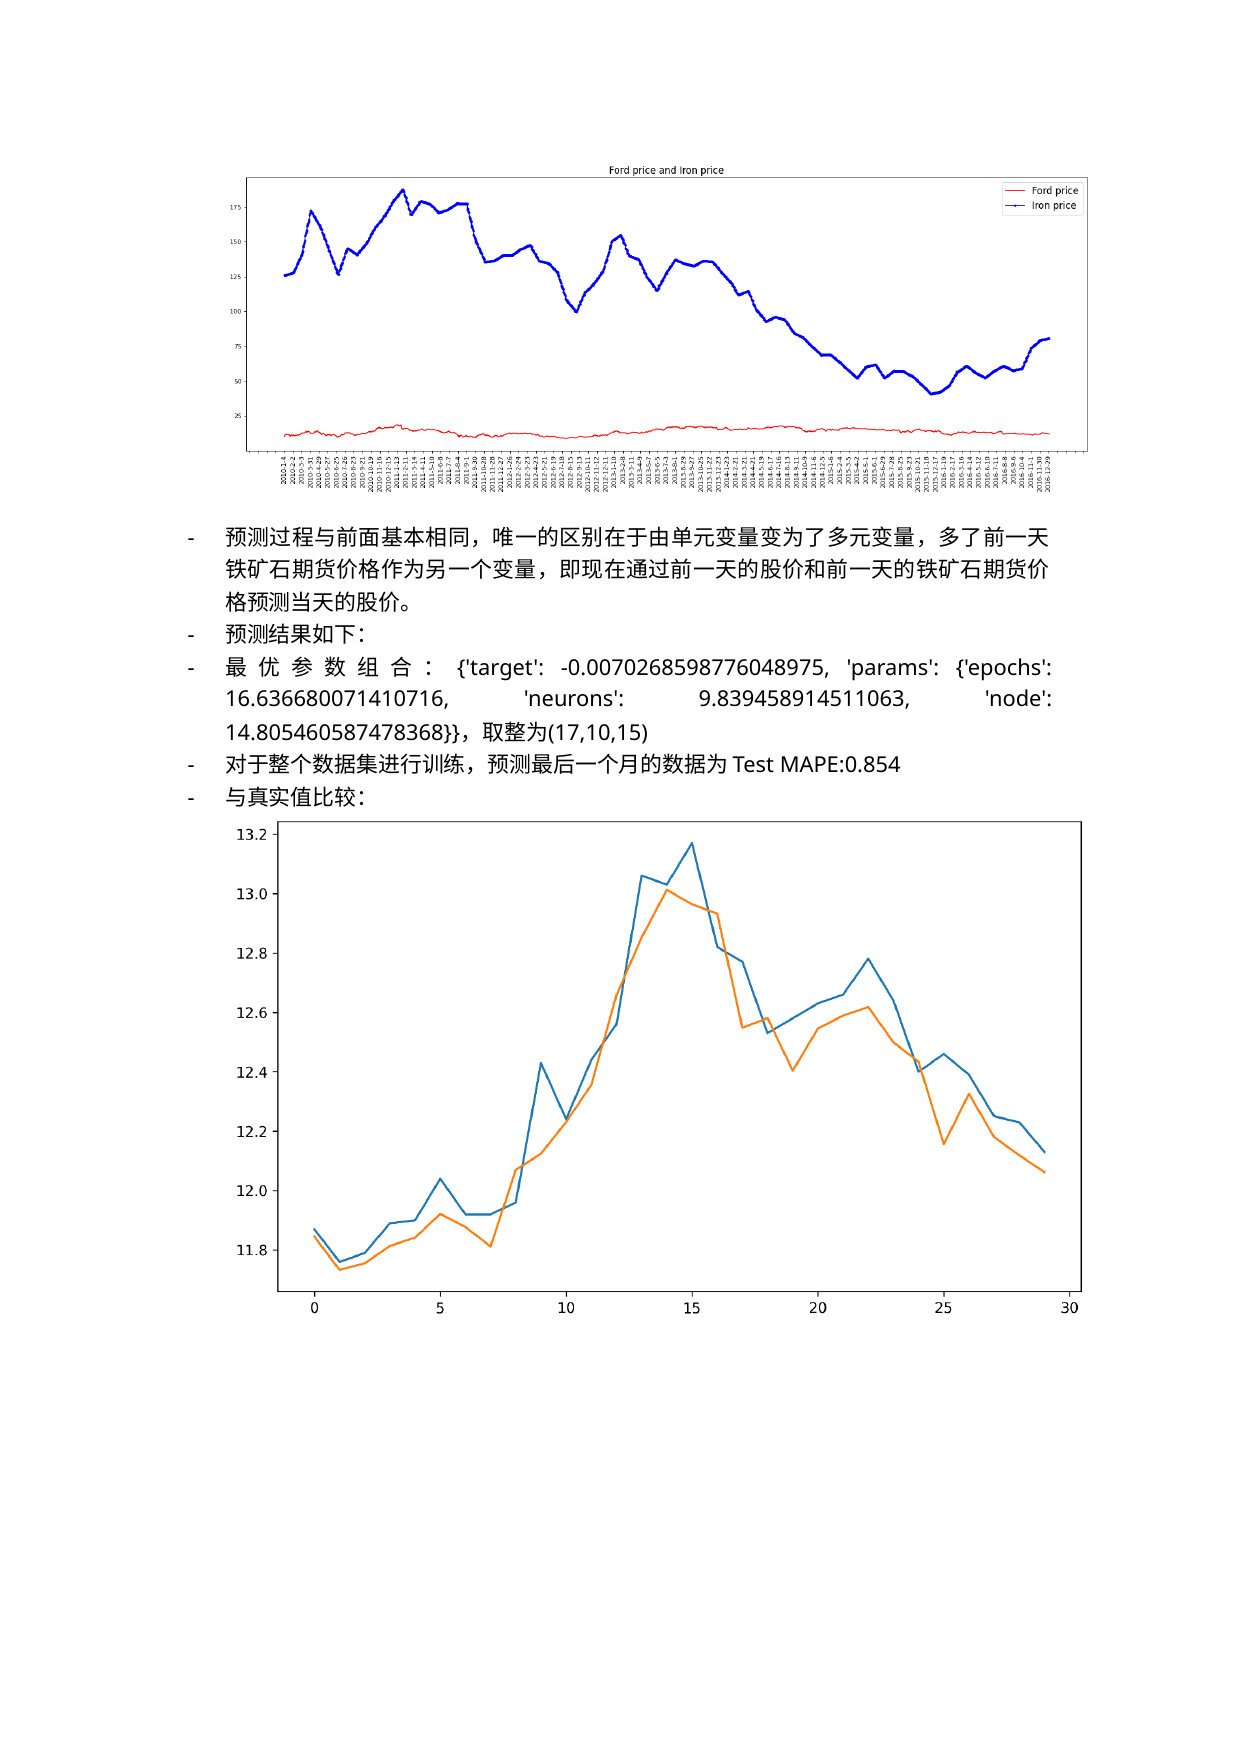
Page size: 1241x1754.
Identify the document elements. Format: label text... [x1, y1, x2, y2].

list 预测过程与前面基本相同，唯一的区别在于由单元变量变为了多元变量，多了前一天铁矿石期货价格作为另一个变量，即现在通过前一天的股价和前一天的铁矿石期货价格预测当天的股价。 [187, 519, 1053, 617]
list 预测结果如下： [187, 617, 1053, 649]
picture [225, 812, 1090, 1326]
picture [225, 162, 1090, 496]
list 最优参数组合：{'target': -0.0070268598776048975, 'params': {'epochs': 16.636680071410716, 'neurons': 9.839458914511063, 'node': 14.805460587478368}}，取整为(17,10,15) [187, 649, 1053, 747]
list 与真实值比较： [187, 779, 1053, 812]
list 对于整个数据集进行训练，预测最后一个月的数据为Test MAPE:0.854 [187, 747, 1053, 779]
